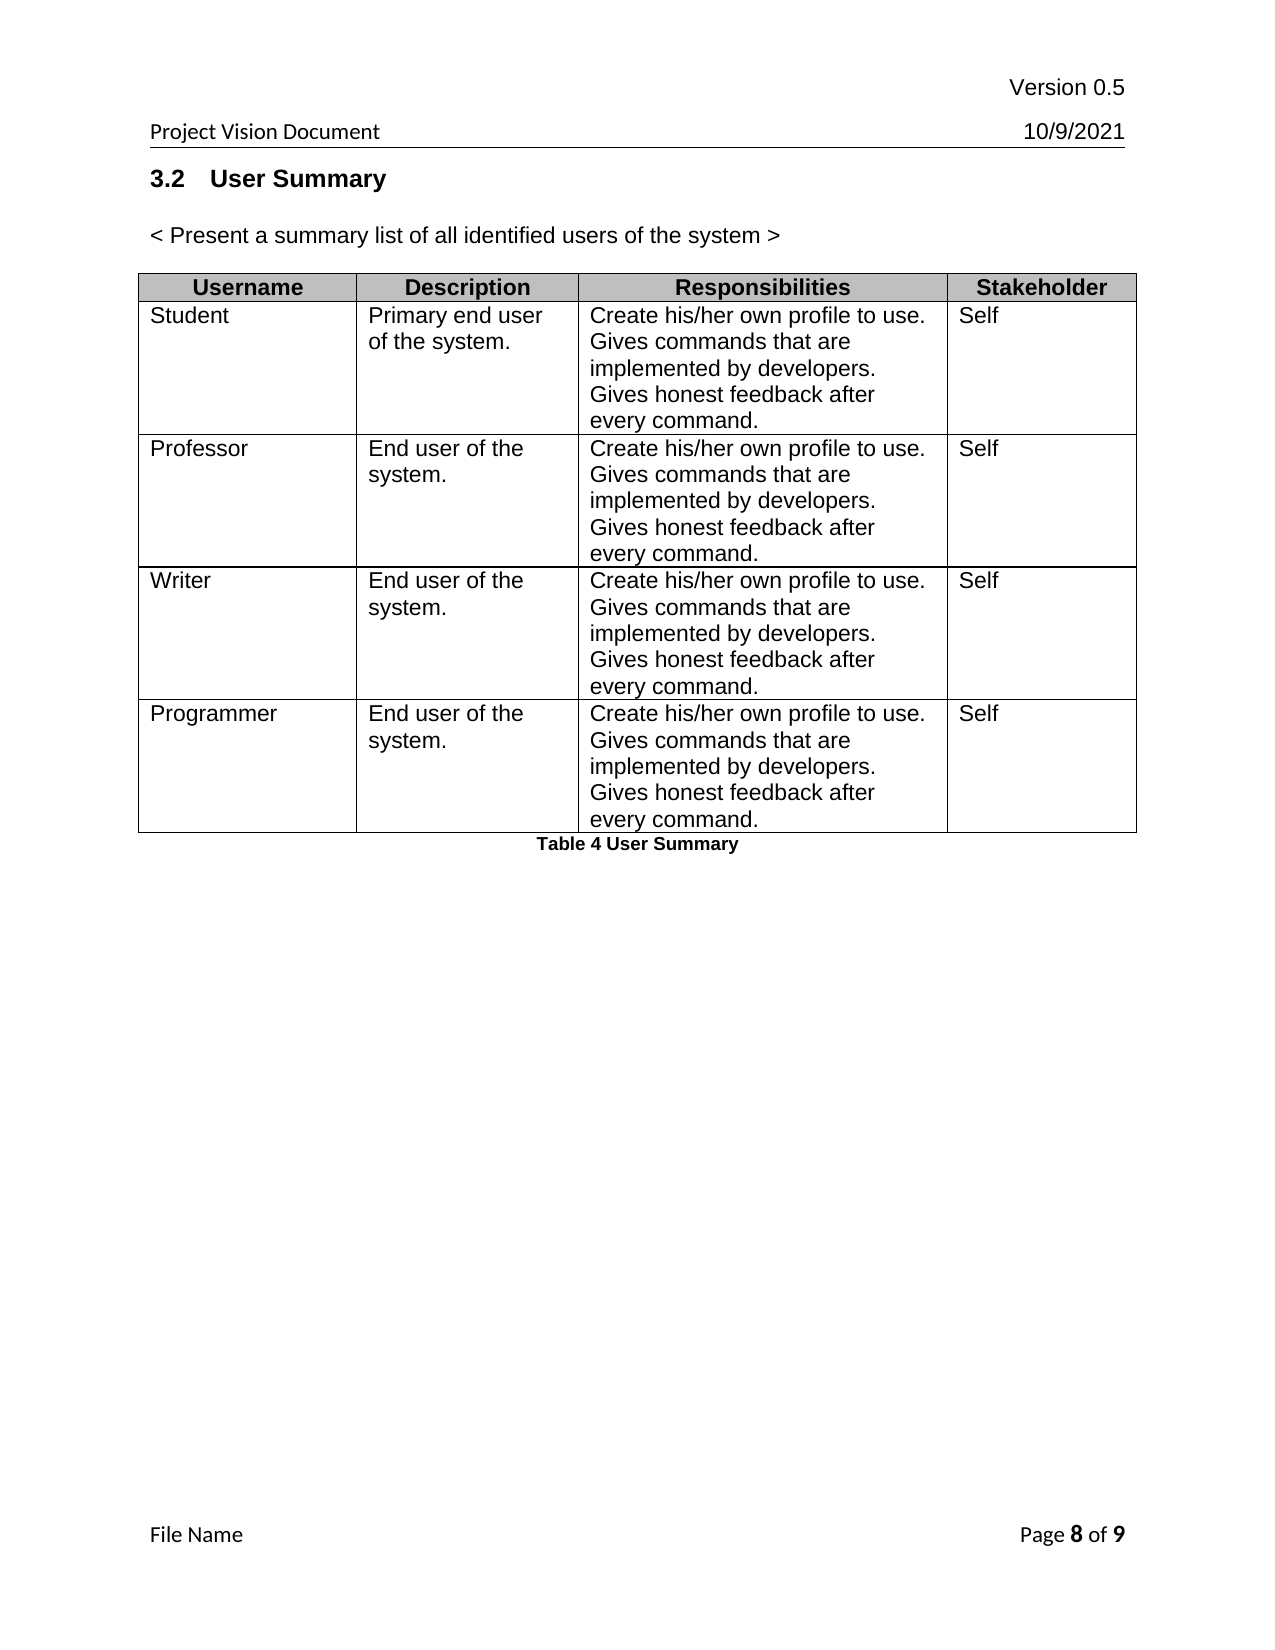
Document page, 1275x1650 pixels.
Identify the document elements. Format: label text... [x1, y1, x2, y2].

table_cell Self [948, 568, 1136, 699]
table_header Description [357, 274, 578, 301]
table_cell Writer [139, 568, 356, 699]
table_cell Create his/her own profile to use. Gives commands that are implemented by developers. Gives honest feedback after every command. [579, 568, 947, 699]
text < Present a summary list of all identified users of the system > [150, 222, 1125, 249]
table_cell End user of the system. [357, 568, 578, 699]
table_cell Self [948, 700, 1136, 832]
subtitle User Summary [150, 164, 1125, 193]
table_header Stakeholder [948, 274, 1136, 301]
table_cell Professor [139, 435, 356, 566]
table_cell Programmer [139, 700, 356, 832]
table_header Username [139, 274, 356, 301]
table_cell End user of the system. [357, 700, 578, 832]
table_cell Create his/her own profile to use. Gives commands that are implemented by developers. Gives honest feedback after every command. [579, 435, 947, 566]
table_cell Self [948, 435, 1136, 566]
table_cell Self [948, 302, 1136, 433]
table_cell Primary end user of the system. [357, 302, 578, 433]
table_cell Create his/her own profile to use. Gives commands that are implemented by developers. Gives honest feedback after every command. [579, 302, 947, 433]
table_cell Student [139, 302, 356, 433]
table_header Responsibilities [579, 274, 947, 301]
text Table 4 User Summary [150, 833, 1125, 854]
table_cell End user of the system. [357, 435, 578, 566]
table_cell Create his/her own profile to use. Gives commands that are implemented by developers. Gives honest feedback after every command. [579, 700, 947, 832]
